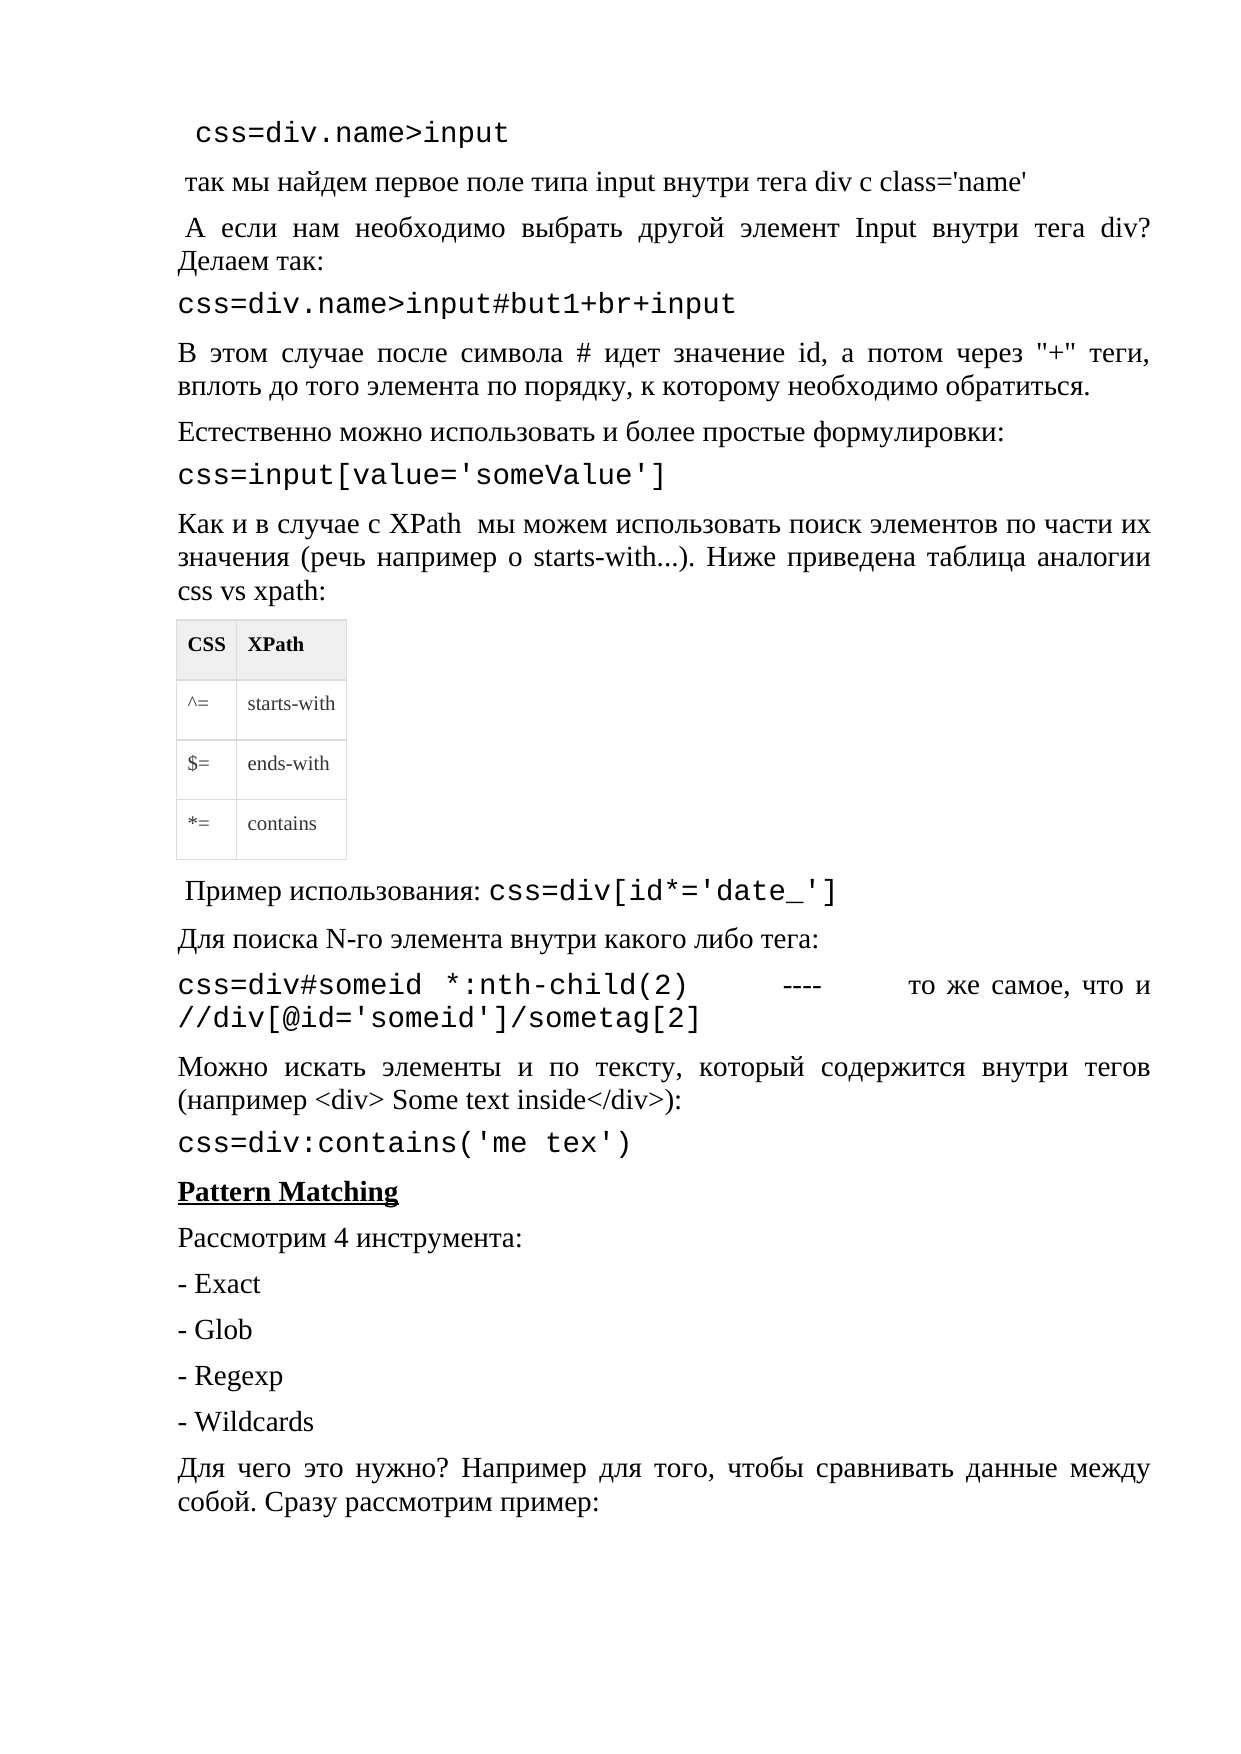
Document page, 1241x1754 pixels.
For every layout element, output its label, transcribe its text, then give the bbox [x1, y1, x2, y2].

table_cell contains [237, 800, 346, 859]
text Для поиска N-го элемента внутри какого либо тега: [177, 921, 1152, 955]
text В этом случае после символа # идет значение id, а потом через "+" теги, вплоть до того элемента по порядку, к которому необходимо обратиться. [177, 335, 1152, 402]
text Рассмотрим 4 инструмента: [177, 1220, 1152, 1253]
text - Glob [177, 1312, 1152, 1346]
text Можно искать элементы и по тексту, который содержится внутри тегов (например <div> Some text inside</div>): [177, 1049, 1152, 1116]
text css=div.name>input#but1+br+input [177, 289, 1152, 322]
text css=input[value='someValue'] [177, 460, 1152, 493]
text А если нам необходимо выбрать другой элемент Input внутри тега div? Делаем так: [177, 210, 1152, 277]
text Pattern Matching [177, 1174, 1152, 1207]
table_header XPath [237, 621, 346, 679]
table_cell $= [177, 741, 236, 799]
text css=div.name>input [177, 118, 1152, 151]
text css=div:contains('me tex') [177, 1128, 1152, 1161]
text - Wildcards [177, 1404, 1152, 1438]
text Как и в случае с XPath мы можем использовать поиск элементов по части их значения (речь например о starts-with...). Ниже приведена таблица аналогии css vs xpath: [177, 506, 1152, 607]
text Пример использования: css=div[id*='date_'] [177, 873, 1152, 909]
table_cell ends-with [237, 741, 346, 799]
text css=div#someid *:nth-child(2) ---- то же самое, что и //div[@id='someid']/sometag[2] [177, 967, 1152, 1036]
text так мы найдем первое поле типа input внутри тега div с class='name' [177, 164, 1152, 197]
table_cell ^= [177, 681, 236, 739]
text Для чего это нужно? Например для того, чтобы сравнивать данные между собой. Сразу рассмотрим пример: [177, 1450, 1152, 1517]
text - Exact [177, 1266, 1152, 1299]
text - Regexp [177, 1358, 1152, 1392]
text Естественно можно использовать и более простые формулировки: [177, 414, 1152, 448]
table_cell *= [177, 800, 236, 859]
table_cell starts-with [237, 681, 346, 739]
table_header CSS [177, 621, 236, 679]
